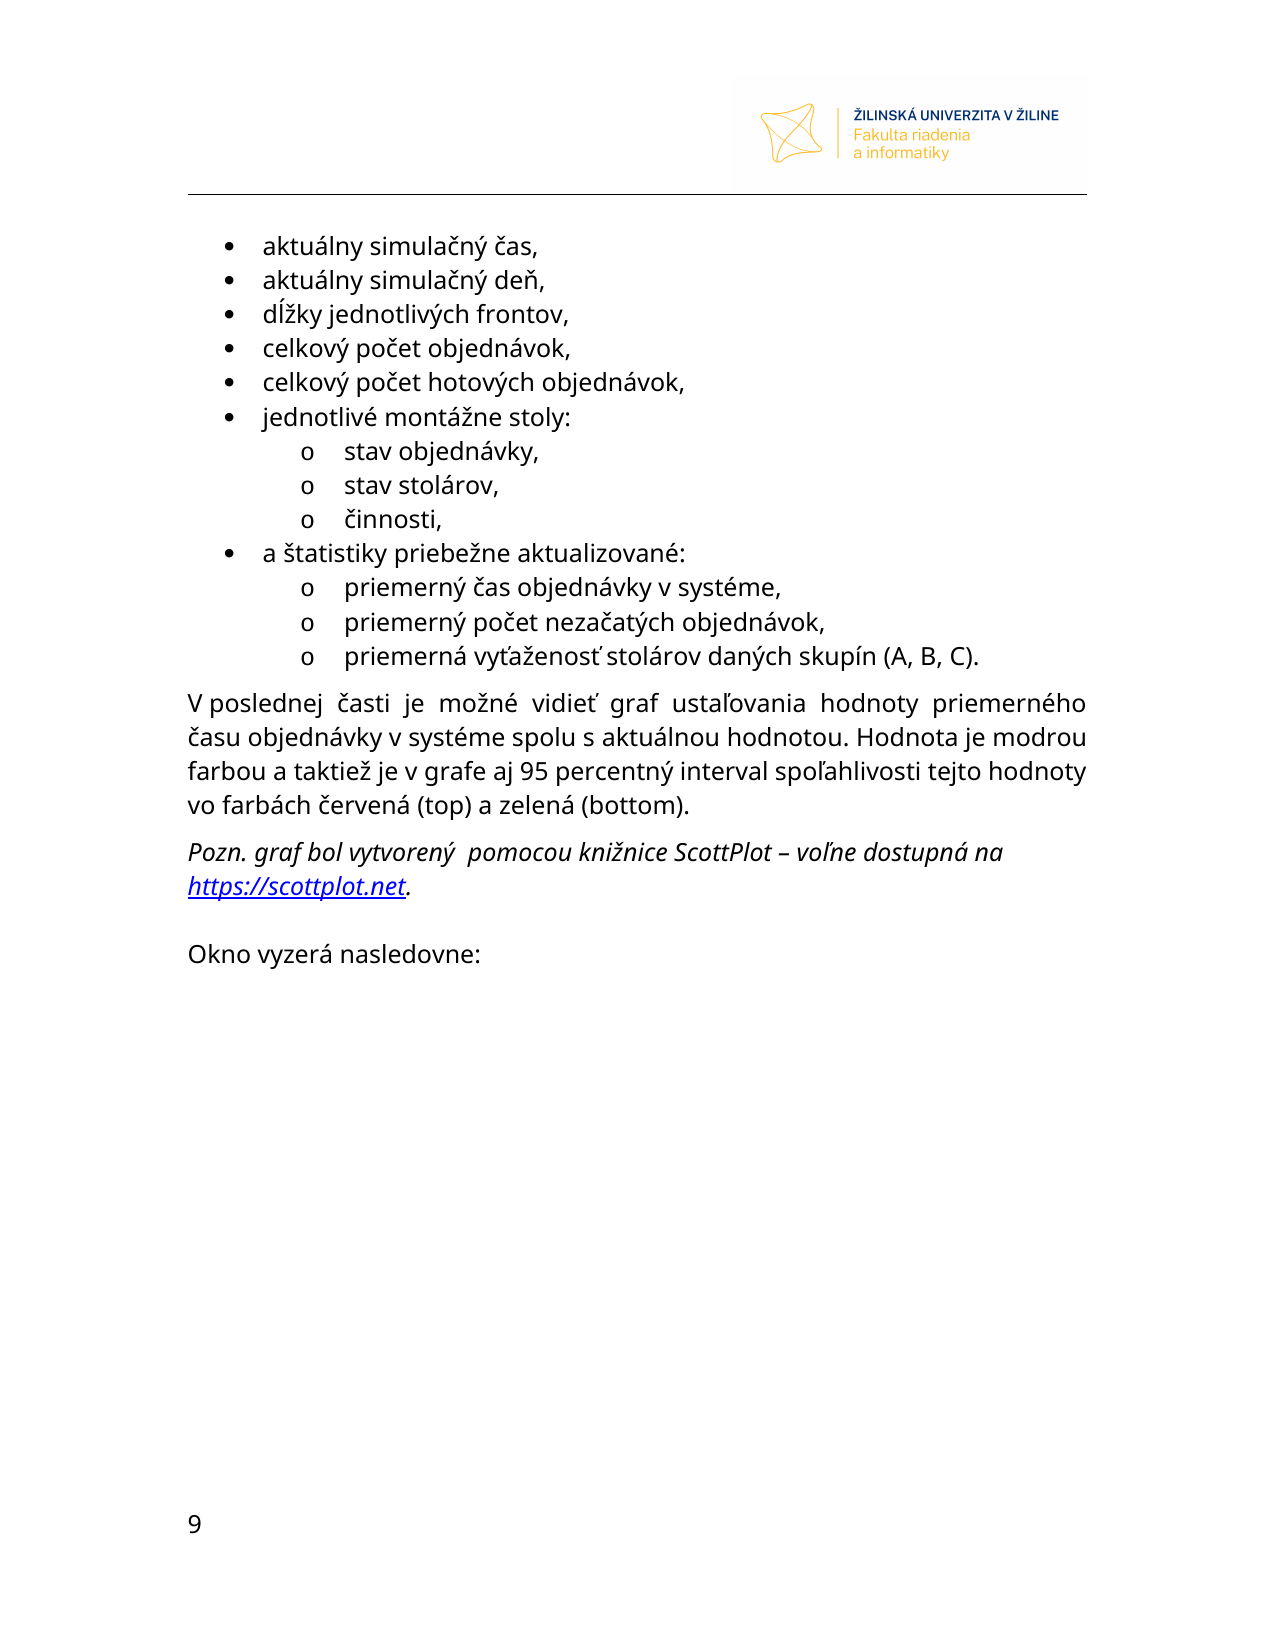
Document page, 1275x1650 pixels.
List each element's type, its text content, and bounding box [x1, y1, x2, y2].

list činnosti, [300, 502, 1087, 536]
list priemerná vyťaženosť stolárov daných skupín (A, B, C). [300, 639, 1087, 673]
list dĺžky jednotlivých frontov, [225, 297, 1087, 331]
text Okno vyzerá nasledovne: [187, 936, 1087, 970]
text V poslednej časti je možné vidieť graf ustaľovania hodnoty priemerného času objednávky v systéme spolu s aktuálnou hodnotou. Hodnota je modrou farbou a taktiež je v grafe aj 95 percentný interval spoľahlivosti tejto hodnoty vo farbách červená (top) a zelená (bottom). [187, 685, 1087, 822]
list priemerný čas objednávky v systéme, [300, 570, 1087, 604]
list aktuálny simulačný deň, [225, 263, 1087, 297]
list stav stolárov, [300, 467, 1087, 502]
text Pozn. graf bol vytvorený pomocou knižnice ScottPlot – voľne dostupná na https://scottplot.net. [187, 834, 1087, 902]
list jednotlivé montážne stoly: [225, 399, 1087, 433]
list celkový počet objednávok, [225, 331, 1087, 365]
list celkový počet hotových objednávok, [225, 365, 1087, 399]
list priemerný počet nezačatých objednávok, [300, 604, 1087, 639]
list a štatistiky priebežne aktualizované: [225, 536, 1087, 570]
list stav objednávky, [300, 433, 1087, 467]
list aktuálny simulačný čas, [225, 229, 1087, 263]
picture [731, 75, 1088, 192]
